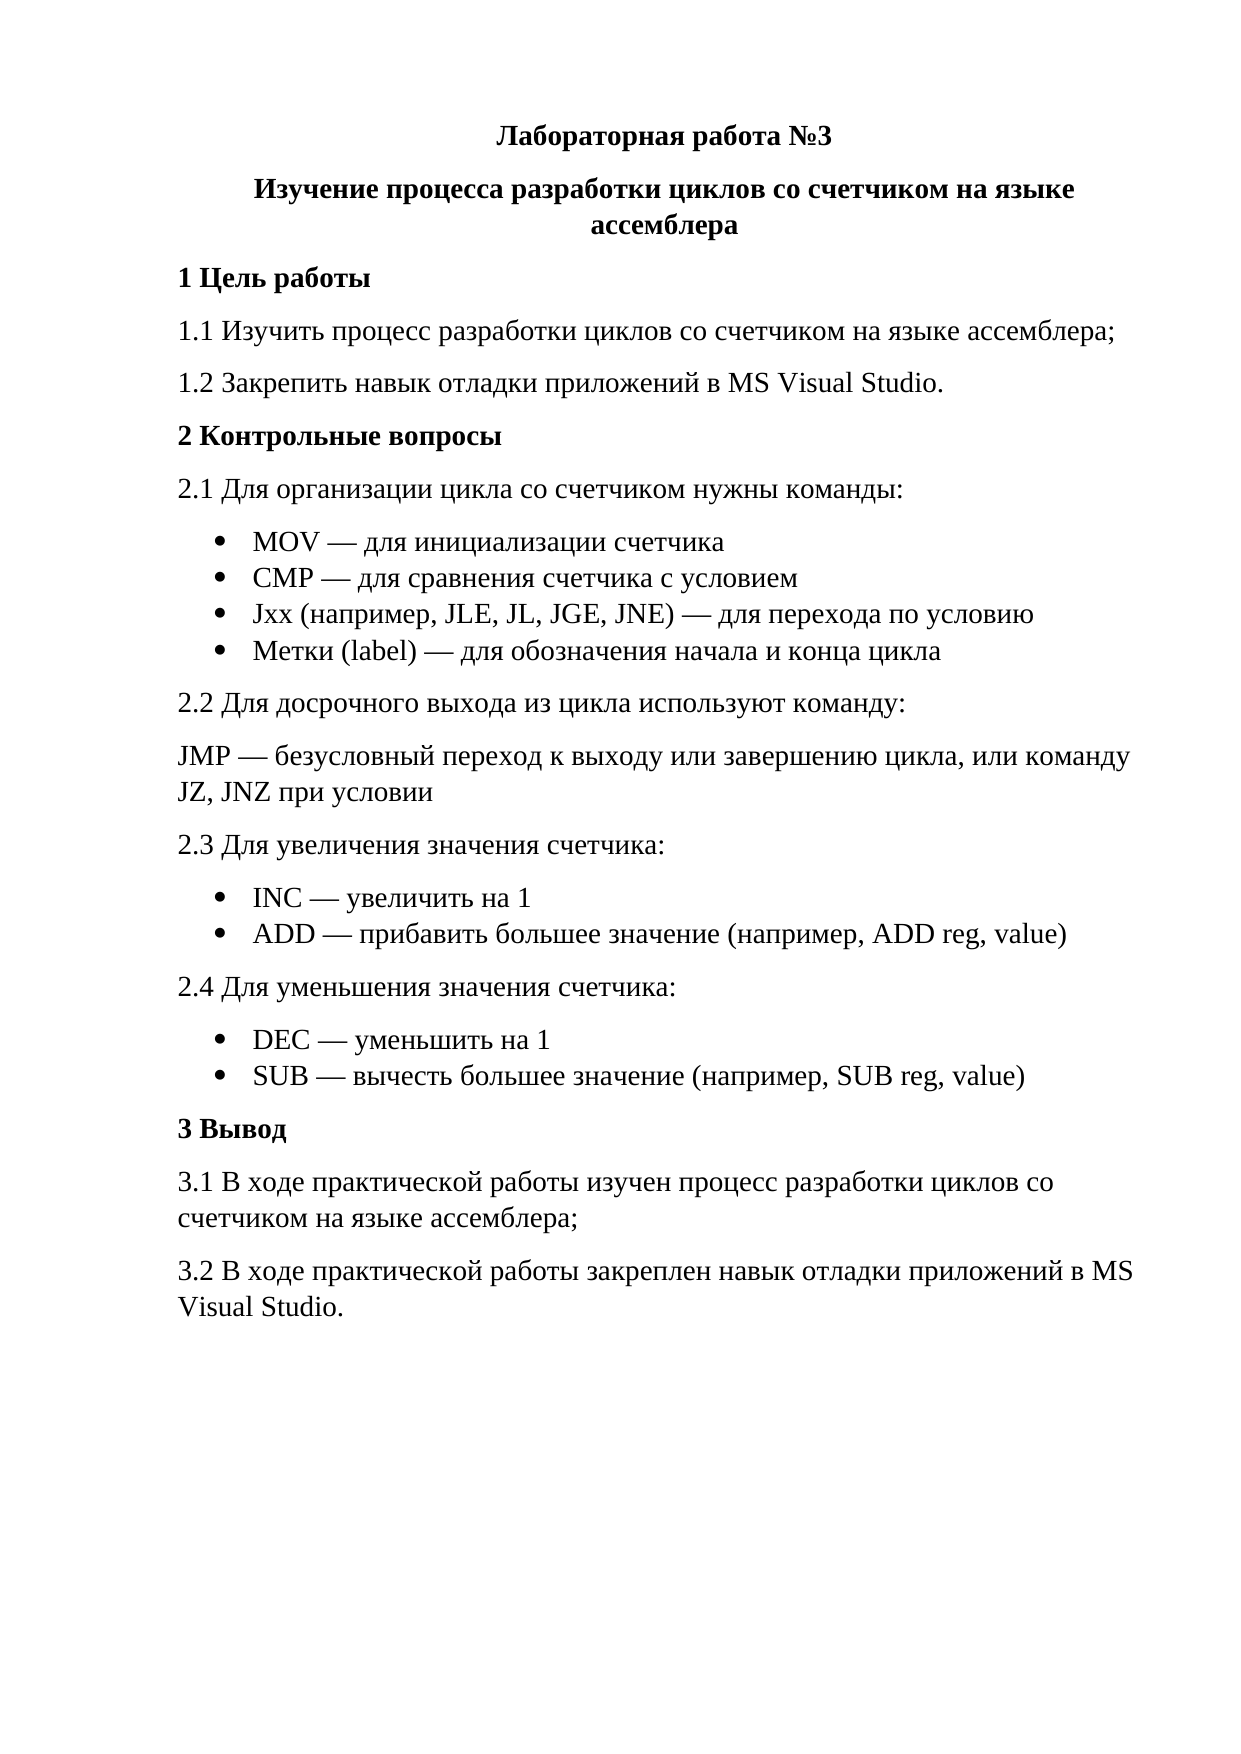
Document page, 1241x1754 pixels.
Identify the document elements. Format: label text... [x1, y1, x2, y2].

text 2 Контрольные вопросы [177, 418, 1152, 452]
list MOV — для инициализации счетчика [215, 524, 1152, 558]
list Метки (label) — для обозначения начала и конца цикла [215, 633, 1152, 666]
text 2.2 Для досрочного выхода из цикла используют команду: [177, 686, 1152, 719]
list DEC — уменьшить на 1 [215, 1022, 1152, 1056]
text 2.1 Для организации цикла со счетчиком нужны команды: [177, 471, 1152, 505]
text 1.2 Закрепить навык отладки приложений в MS Visual Studio. [177, 366, 1152, 399]
text 3.1 В ходе практической работы изучен процесс разработки циклов со счетчиком на языке ассемблера; [177, 1164, 1152, 1234]
text 2.3 Для увеличения значения счетчика: [177, 827, 1152, 861]
list CMP — для сравнения счетчика с условием [215, 560, 1152, 594]
text 1 Цель работы [177, 260, 1152, 293]
text 1.1 Изучить процесс разработки циклов со счетчиком на языке ассемблера; [177, 313, 1152, 346]
text 2.4 Для уменьшения значения счетчика: [177, 969, 1152, 1003]
text Изучение процесса разработки циклов со счетчиком на языке ассемблера [177, 171, 1152, 241]
list SUB — вычесть большее значение (например, SUB reg, value) [215, 1058, 1152, 1092]
list Jxx (например, JLE, JL, JGE, JNE) — для перехода по условию [215, 596, 1152, 630]
text 3 Вывод [177, 1111, 1152, 1145]
text Лабораторная работа №3 [177, 118, 1152, 152]
text JMP — безусловный переход к выходу или завершению цикла, или команду JZ, JNZ при условии [177, 738, 1152, 808]
list INC — увеличить на 1 [215, 880, 1152, 914]
list ADD — прибавить большее значение (например, ADD reg, value) [215, 916, 1152, 950]
text 3.2 В ходе практической работы закреплен навык отладки приложений в MS Visual Studio. [177, 1253, 1152, 1323]
